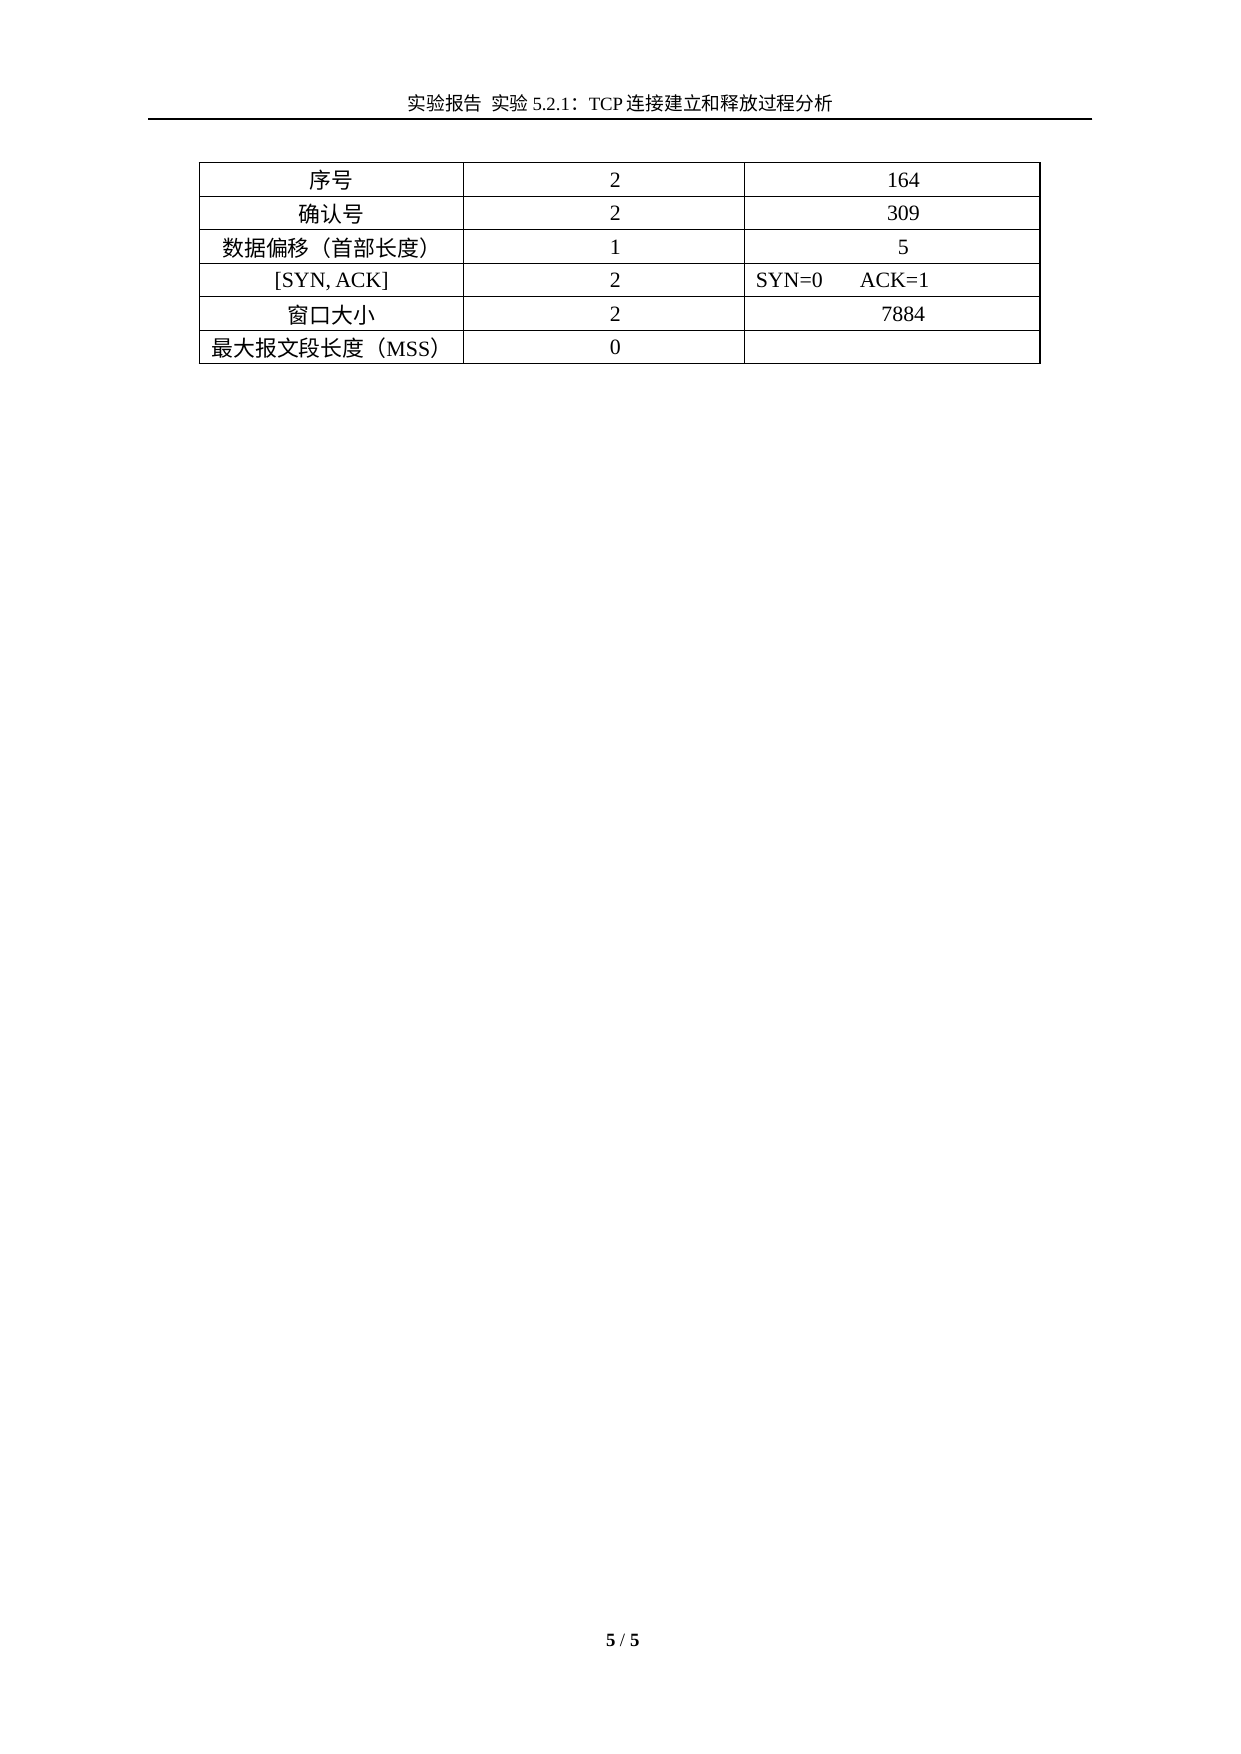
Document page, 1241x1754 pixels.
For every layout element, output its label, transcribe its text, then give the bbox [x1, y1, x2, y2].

table_cell [745, 331, 1039, 363]
table_cell 2 [464, 197, 744, 229]
table_cell 窗口大小 [200, 297, 463, 330]
table_cell 0 [464, 331, 744, 363]
table_cell 2 [464, 297, 744, 330]
table_cell 5 [745, 230, 1039, 263]
table_cell 309 [745, 197, 1039, 229]
table_cell SYN=0 ACK=1 [745, 264, 1039, 296]
table_cell 2 [464, 264, 744, 296]
table_cell 164 [745, 163, 1039, 196]
table_cell 7884 [745, 297, 1039, 330]
table_cell 数据偏移（首部长度） [200, 230, 463, 263]
table_cell 确认号 [200, 197, 463, 229]
table_cell 2 [464, 163, 744, 196]
table_cell [SYN, ACK] [200, 264, 463, 296]
table_cell 1 [464, 230, 744, 263]
table_cell 序号 [200, 163, 463, 196]
table_cell 最大报文段长度（MSS） [200, 331, 463, 363]
